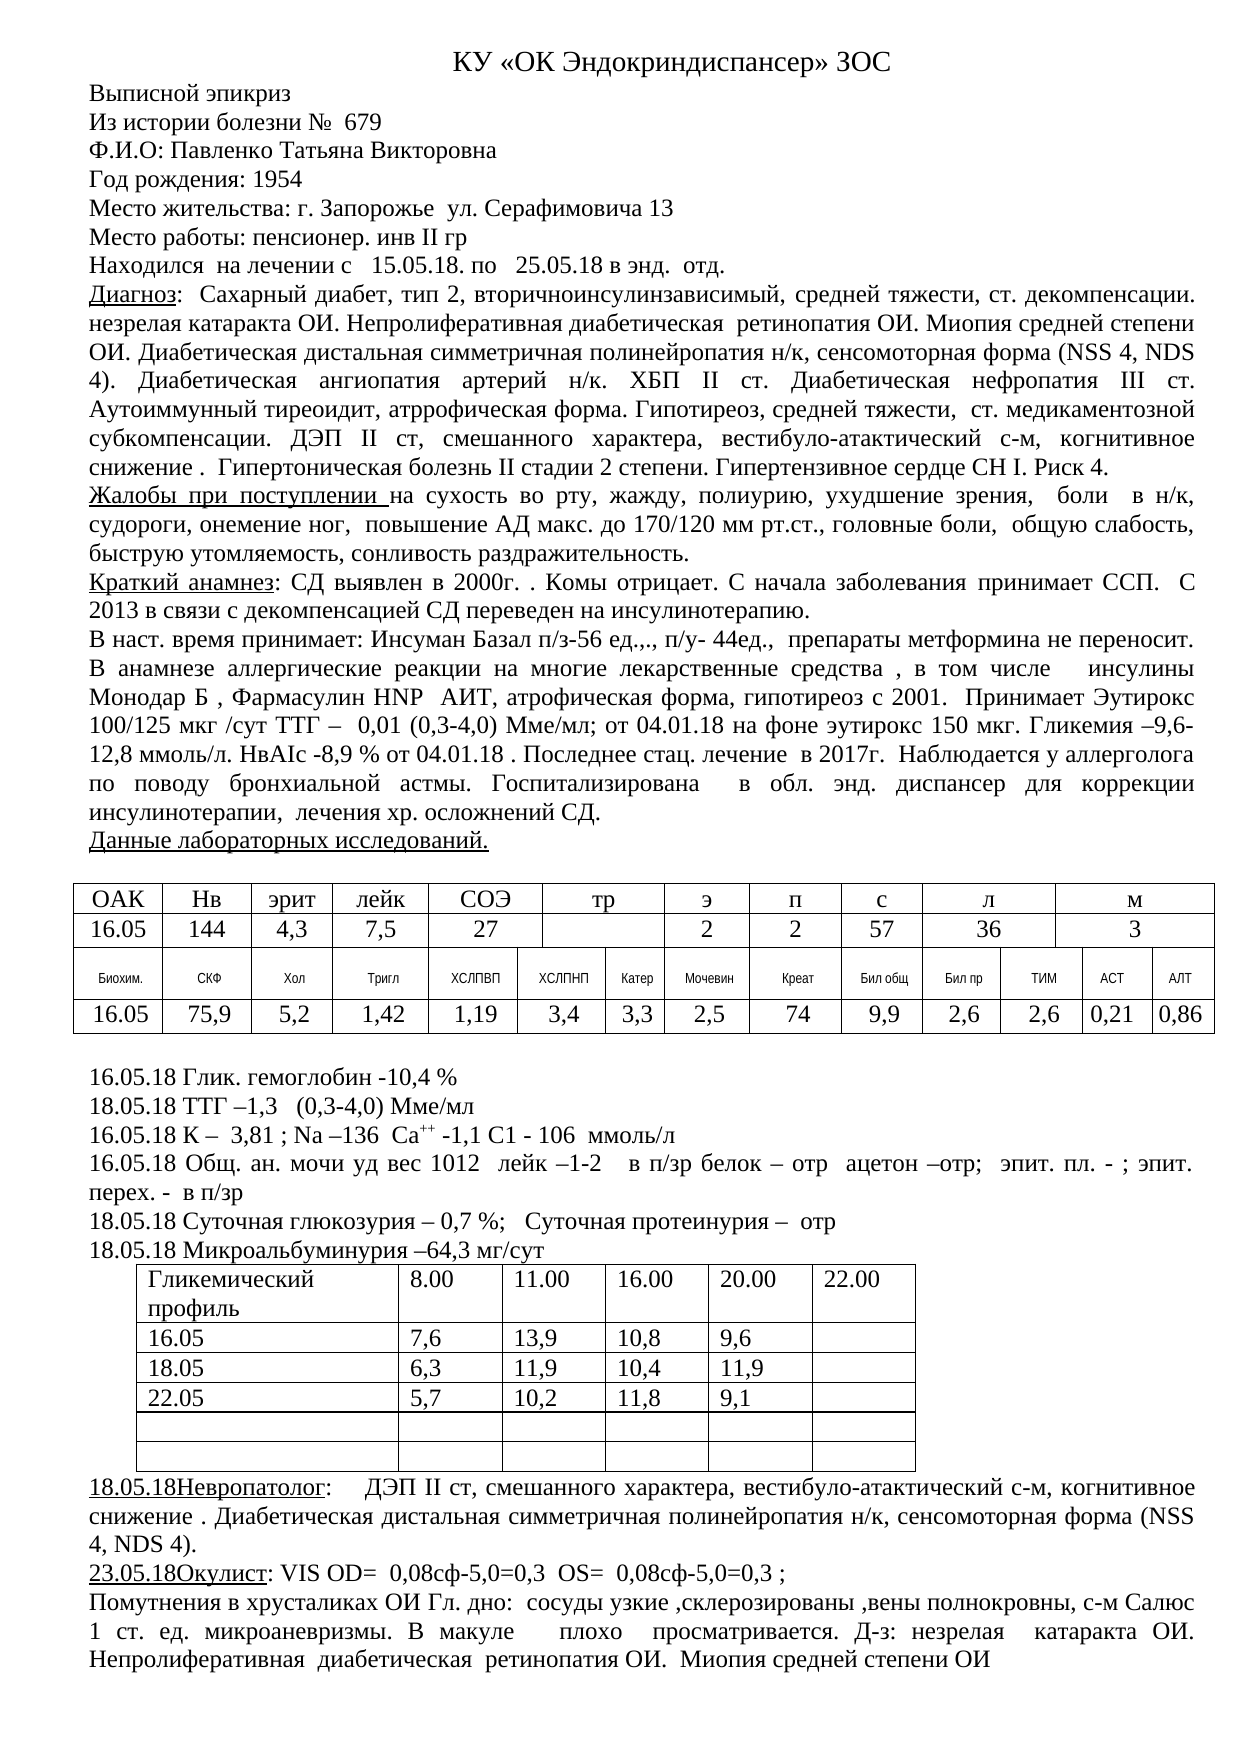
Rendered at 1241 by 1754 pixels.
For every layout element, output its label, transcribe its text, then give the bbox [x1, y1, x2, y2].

table_header Гликемический профиль [137, 1265, 398, 1322]
table_cell [606, 1413, 708, 1441]
table_cell АСТ [1083, 948, 1152, 998]
table_cell 57 [842, 914, 922, 947]
text Жалобы при поступлении на сухость во рту, жажду, полиурию, ухудшение зрения, боли в н/к, судороги, онемение ног, повышение АД макс. до 170/120 мм рт.ст., головные боли, общую слабость, быструю утомляемость, сонливость раздражительность. [89, 480, 1196, 567]
table_cell 10,8 [606, 1323, 708, 1352]
table_header с [842, 884, 922, 913]
table_cell ТИМ [1001, 948, 1082, 998]
table_cell 18.05 [137, 1353, 398, 1382]
table_cell 16.05 [137, 1323, 398, 1352]
table_cell [503, 1413, 605, 1441]
table_header 8.00 [399, 1265, 502, 1322]
table_cell 11,9 [709, 1353, 812, 1382]
table_header п [750, 884, 841, 913]
table_cell 16.05 [74, 914, 162, 947]
table_cell 3,3 [606, 1000, 664, 1032]
table_cell 74 [750, 1000, 841, 1032]
text В наст. время принимает: Инсуман Базал п/з-56 ед.,., п/у- 44ед., препараты метформина не переносит. В анамнезе аллергические реакции на многие лекарственные средства , в том числе инсулины Монодар Б , Фармасулин НNP АИТ, атрофическая форма, гипотиреоз с 2001. Принимает Эутирокс 100/125 мкг /сут ТТГ – 0,01 (0,3-4,0) Мме/мл; от 04.01.18 на фоне эутирокс 150 мкг. Гликемия –9,6-12,8 ммоль/л. НвАIс -8,9 % от 04.01.18 . Последнее стац. лечение в 2017г. Наблюдается у аллерголога по поводу бронхиальной астмы. Госпитализирована в обл. энд. диспансер для коррекции инсулинотерапии, лечения хр. осложнений СД. [89, 624, 1196, 825]
subtitle Ф.И.О: Павленко Татьяна Викторовна [89, 135, 1196, 164]
table_header 11.00 [503, 1265, 605, 1322]
table_cell 2,6 [1001, 1000, 1082, 1032]
subtitle 18.05.18 Микроальбуминурия –64,3 мг/сут [89, 1235, 1196, 1263]
table_header Нв [163, 884, 251, 913]
table_cell 7,5 [333, 914, 428, 947]
table_header лейк [333, 884, 428, 913]
table_header СОЭ [429, 884, 542, 913]
text 23.05.18Окулист: VIS OD= 0,08сф-5,0=0,3 OS= 0,08сф-5,0=0,3 ; [89, 1558, 1196, 1587]
table_cell 16.05 [74, 1000, 162, 1032]
text Место жительства: г. Запорожье ул. Серафимовича 13 [89, 193, 1196, 222]
table_header э [665, 884, 749, 913]
table_cell [709, 1442, 812, 1471]
table_cell [709, 1413, 812, 1441]
text на лечении с . по в отд. [89, 250, 1196, 279]
table_cell 2,6 [923, 1000, 1000, 1032]
table_cell Мочевин [665, 948, 749, 998]
table_cell 6,3 [399, 1353, 502, 1382]
text 18.05.18Невропатолог: ДЭП II ст, смешанного характера, вестибуло-атактический с-м, когнитивное снижение . Диабетическая дистальная симметричная полинейропатия н/к, сенсомоторная форма (NSS 4, NDS 4). [89, 1472, 1196, 1558]
table_header л [923, 884, 1055, 913]
table_cell Тригл [333, 948, 428, 998]
table_cell [543, 914, 664, 947]
table_cell 2 [665, 914, 749, 947]
table_cell Бил общ [842, 948, 922, 998]
table_header 16.00 [606, 1265, 708, 1322]
table_cell СКФ [163, 948, 251, 998]
table_cell 0,21 [1083, 1000, 1152, 1032]
text Год рождения: 1954 [89, 164, 1196, 193]
table_cell 75,9 [163, 1000, 251, 1032]
table_cell ХСЛПВП [429, 948, 517, 998]
text Место работы: пенсионер. инв II гр [89, 222, 1196, 250]
table_cell 10,4 [606, 1353, 708, 1382]
table_cell [813, 1323, 915, 1352]
table_cell 5,2 [252, 1000, 332, 1032]
table_cell 11,8 [606, 1383, 708, 1411]
table_cell [503, 1442, 605, 1471]
table_cell Хол [252, 948, 332, 998]
table_cell [813, 1442, 915, 1471]
text Краткий анамнез: СД выявлен в 2000г. . Комы отрицает. С начала заболевания С 2013 в связи с декомпенсацией СД переведен на инсулинотерапию. [89, 567, 1196, 624]
subtitle 16.05.18 Общ. ан. мочи уд вес 1012 лейк –1-2 в п/зр белок – отр ацетон –отр; эпит. пл. - ; эпит. перех. - в п/зр [89, 1148, 1196, 1206]
text Данные лабораторных исследований. [89, 825, 1196, 854]
subtitle Из истории болезни № 679 [89, 107, 1196, 135]
table_cell 3,4 [518, 1000, 605, 1032]
table_cell 27 [429, 914, 542, 947]
text 18.05.18 ТТГ –1,3 (0,3-4,0) Мме/мл [89, 1091, 1196, 1120]
subtitle Выписной эпикриз [89, 78, 1202, 107]
table_cell 11,9 [503, 1353, 605, 1382]
table_cell 2,5 [665, 1000, 749, 1032]
table_cell [399, 1413, 502, 1441]
table_cell 9,1 [709, 1383, 812, 1411]
table_cell 10,2 [503, 1383, 605, 1411]
table_cell Катер [606, 948, 664, 998]
table_cell 9,6 [709, 1323, 812, 1352]
text Гл. дно: сосуды узкие ,склерозированы ,вены полнокровны, с-м Салюс 1 ст. ед. микроаневризмы. В макуле плохо просматривается. Д-з: незрелая катаракта ОИ. Непролиферативная диабетическая ретинопатия ОИ. Миопия средней степени ОИ [89, 1587, 1196, 1673]
table_cell [137, 1413, 398, 1441]
table_cell 0,86 [1153, 1000, 1214, 1032]
table_cell Бил пр [923, 948, 1000, 998]
table_cell 13,9 [503, 1323, 605, 1352]
table_cell 4,3 [252, 914, 332, 947]
table_cell 1,19 [429, 1000, 517, 1032]
table_cell 1,42 [333, 1000, 428, 1032]
table_cell 2 [750, 914, 841, 947]
table_cell [137, 1442, 398, 1471]
table_cell 22.05 [137, 1383, 398, 1411]
table_header 22.00 [813, 1265, 915, 1322]
table_cell [813, 1353, 915, 1382]
table_cell Биохим. [74, 948, 162, 998]
table_cell 7,6 [399, 1323, 502, 1352]
table_cell [399, 1442, 502, 1471]
table_cell 36 [923, 914, 1055, 947]
text 16.05.18 Глик. гемоглобин -10,4 % [89, 1062, 1196, 1091]
table_cell 3 [1056, 914, 1214, 947]
table_cell ХСЛПНП [518, 948, 605, 998]
table_header м [1056, 884, 1214, 913]
table_header тр [543, 884, 664, 913]
table_header 20.00 [709, 1265, 812, 1322]
table_cell 5,7 [399, 1383, 502, 1411]
table_cell Креат [750, 948, 841, 998]
table_cell АЛТ [1153, 948, 1214, 998]
text Диагноз: Сахарный диабет, тип 2, вторичноинсулинзависимый, ст. незрелая катаракта ОИ. Непролиферативная диабетическая ретинопатия ОИ. Миопия средней степени ОИ. Диабетическая дистальная симметричная полинейропатия н/к, сенсомоторная форма (NSS 4, NDS 4). Диабетическая ангиопатия артерий н/к. ХБП II ст. Диабетическая нефропатия III ст. Аутоиммунный тиреоидит, Гипотиреоз, средней тяжести, ст. медикаментозной субкомпенсации. ДЭП II ст, смешанного характера, вестибуло-атактический с-м, когнитивное снижение . Гипертоническая болезнь II стадии 2 степени. Гипертензивное сердце СН I. Риск 4. [89, 279, 1196, 480]
text 16.05.18 К – 3,81 ; Nа –136 Са++ -1,1 С1 - 106 ммоль/л [89, 1120, 1196, 1148]
table_header эрит [252, 884, 332, 913]
table_header ОАК [74, 884, 162, 913]
table_cell [813, 1413, 915, 1441]
table_cell [606, 1442, 708, 1471]
text 18.05.18 Суточная глюкозурия – 0,7 %; Суточная протеинурия – отр [89, 1206, 1196, 1235]
table_cell [813, 1383, 915, 1411]
table_cell 144 [163, 914, 251, 947]
table_cell 9,9 [842, 1000, 922, 1032]
